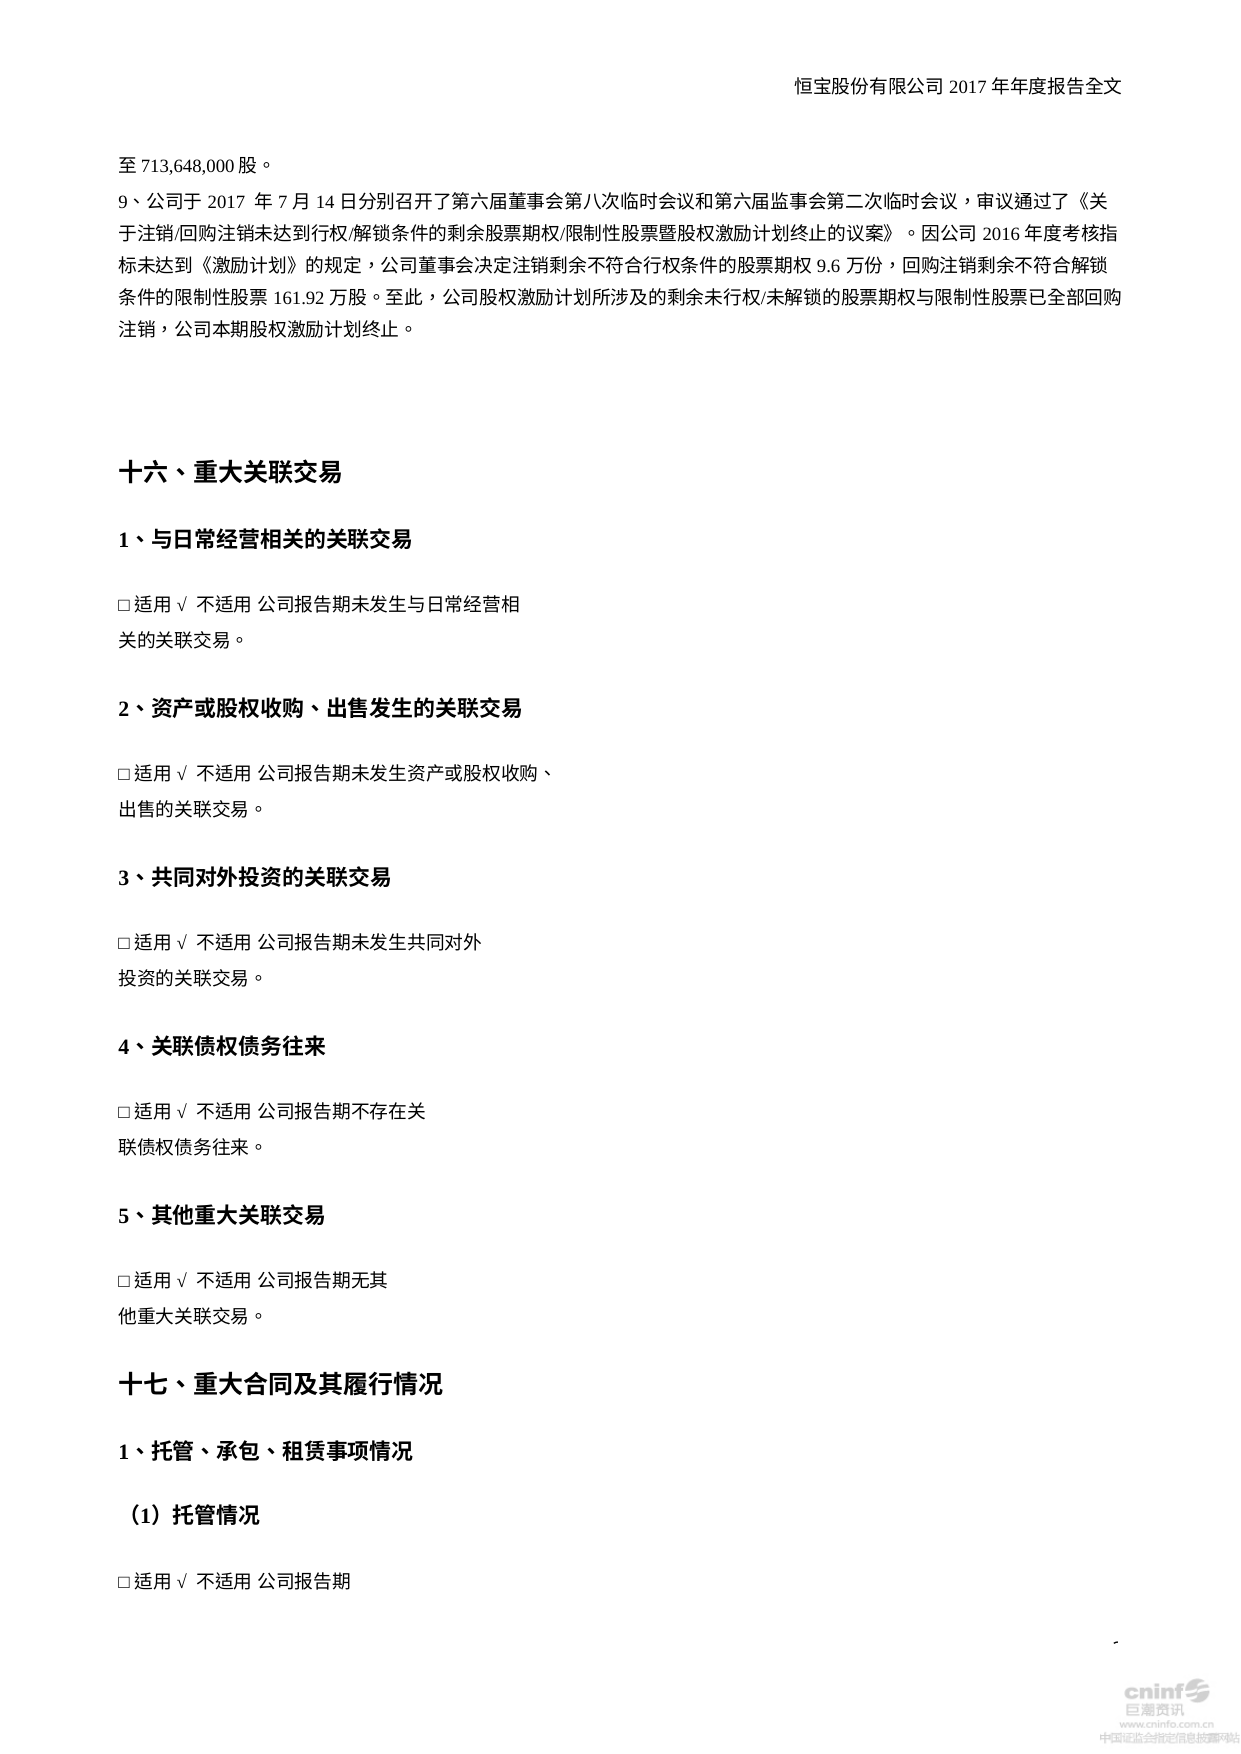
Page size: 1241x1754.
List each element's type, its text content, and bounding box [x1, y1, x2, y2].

text 于注销/回购注销未达到行权/解锁条件的剩余股票期权/限制性股票暨股权激励计划终止的议案》。因公司 2016 年度考核指 [118, 220, 1240, 246]
text □ 适用 √ 不适用 公司报告期未发生资产或股权收购、出售的关联交易。 [118, 761, 570, 822]
subtitle 3、共同对外投资的关联交易 [118, 862, 1240, 892]
subtitle 十七、重大合同及其履行情况 [118, 1367, 1240, 1401]
subtitle 4、关联债权债务往来 [118, 1031, 1240, 1061]
subtitle 1、与日常经营相关的关联交易 [118, 524, 1240, 554]
text □ 适用 √ 不适用 公司报告期不存在关联债权债务往来。 [118, 1098, 439, 1160]
text 至713,648,000股。 [118, 152, 1240, 177]
text □ 适用 √ 不适用 公司报告期未发生与日常经营相关的关联交易。 [118, 592, 533, 653]
subtitle 5、其他重大关联交易 [118, 1200, 1240, 1230]
text □ 适用 √ 不适用 公司报告期无其他重大关联交易。 [118, 1268, 401, 1329]
text □ 适用 √ 不适用 公司报告期未发生共同对外投资的关联交易。 [118, 929, 495, 991]
text 标未达到《激励计划》的规定，公司董事会决定注销剩余不符合行权条件的股票期权 9.6 万份，回购注销剩余不符合解锁 [118, 252, 1240, 278]
text 9、公司于 2017 年 7 月 14 日分别召开了第六届董事会第八次临时会议和第六届监事会第二次临时会议，审议通过了《关 [118, 188, 1240, 213]
picture [1099, 1673, 1241, 1754]
subtitle 十六、重大关联交易 [118, 455, 1240, 489]
subtitle 1、托管、承包、租赁事项情况 [118, 1436, 1240, 1465]
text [118, 1568, 364, 1593]
text 条件的限制性股票 161.92 万股。至此，公司股权激励计划所涉及的剩余未行权/未解锁的股票期权与限制性股票已全部回购 注销，公司本期股权激励计划终止。 [118, 284, 1124, 342]
subtitle （1）托管情况 [118, 1500, 1240, 1530]
subtitle 2、资产或股权收购、出售发生的关联交易 [118, 693, 1240, 723]
